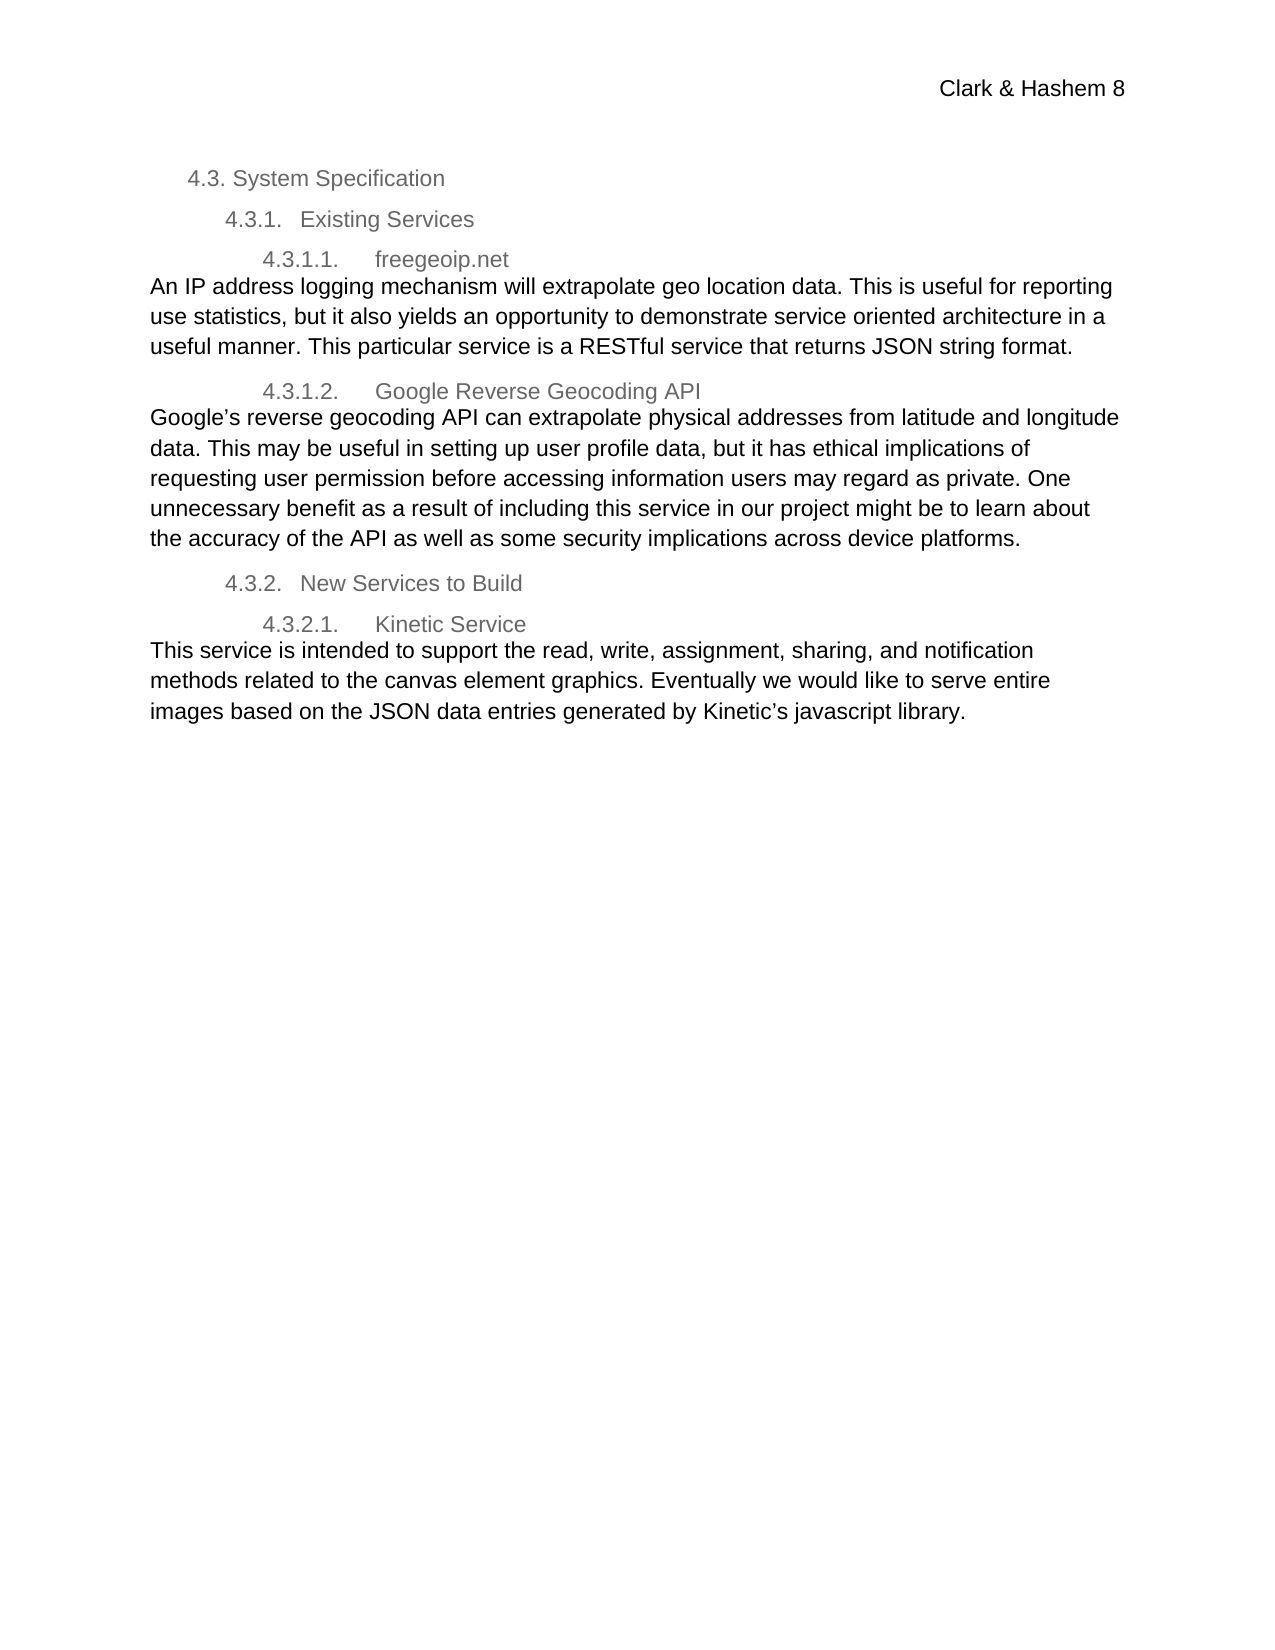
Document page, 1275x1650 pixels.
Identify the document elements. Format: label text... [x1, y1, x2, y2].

subtitle Google Reverse Geocoding API [262, 378, 1125, 404]
text This service is intended to support the read, write, assignment, sharing, and notification methods related to the canvas element graphics. Eventually we would like to serve entire images based on the JSON data entries generated by Kinetic’s javascript library. [150, 637, 1125, 724]
subtitle System Specification [187, 164, 1125, 191]
subtitle New Services to Build [225, 570, 1125, 596]
subtitle freegeoip.net [262, 246, 1125, 273]
text An IP address logging mechanism will extrapolate geo location data. This is useful for reporting use statistics, but it also yields an opportunity to demonstrate service oriented architecture in a useful manner. This particular service is a RESTful service that returns JSON string format. [150, 273, 1125, 359]
text Google’s reverse geocoding API can extrapolate physical addresses from latitude and longitude data. This may be useful in setting up user profile data, but it has ethical implications of requesting user permission before accessing information users may regard as private. One unnecessary benefit as a result of including this service in our project might be to learn about the accuracy of the API as well as some security implications across device platforms. [150, 404, 1125, 552]
subtitle Existing Services [225, 206, 1125, 232]
subtitle Kinetic Service [262, 611, 1125, 637]
